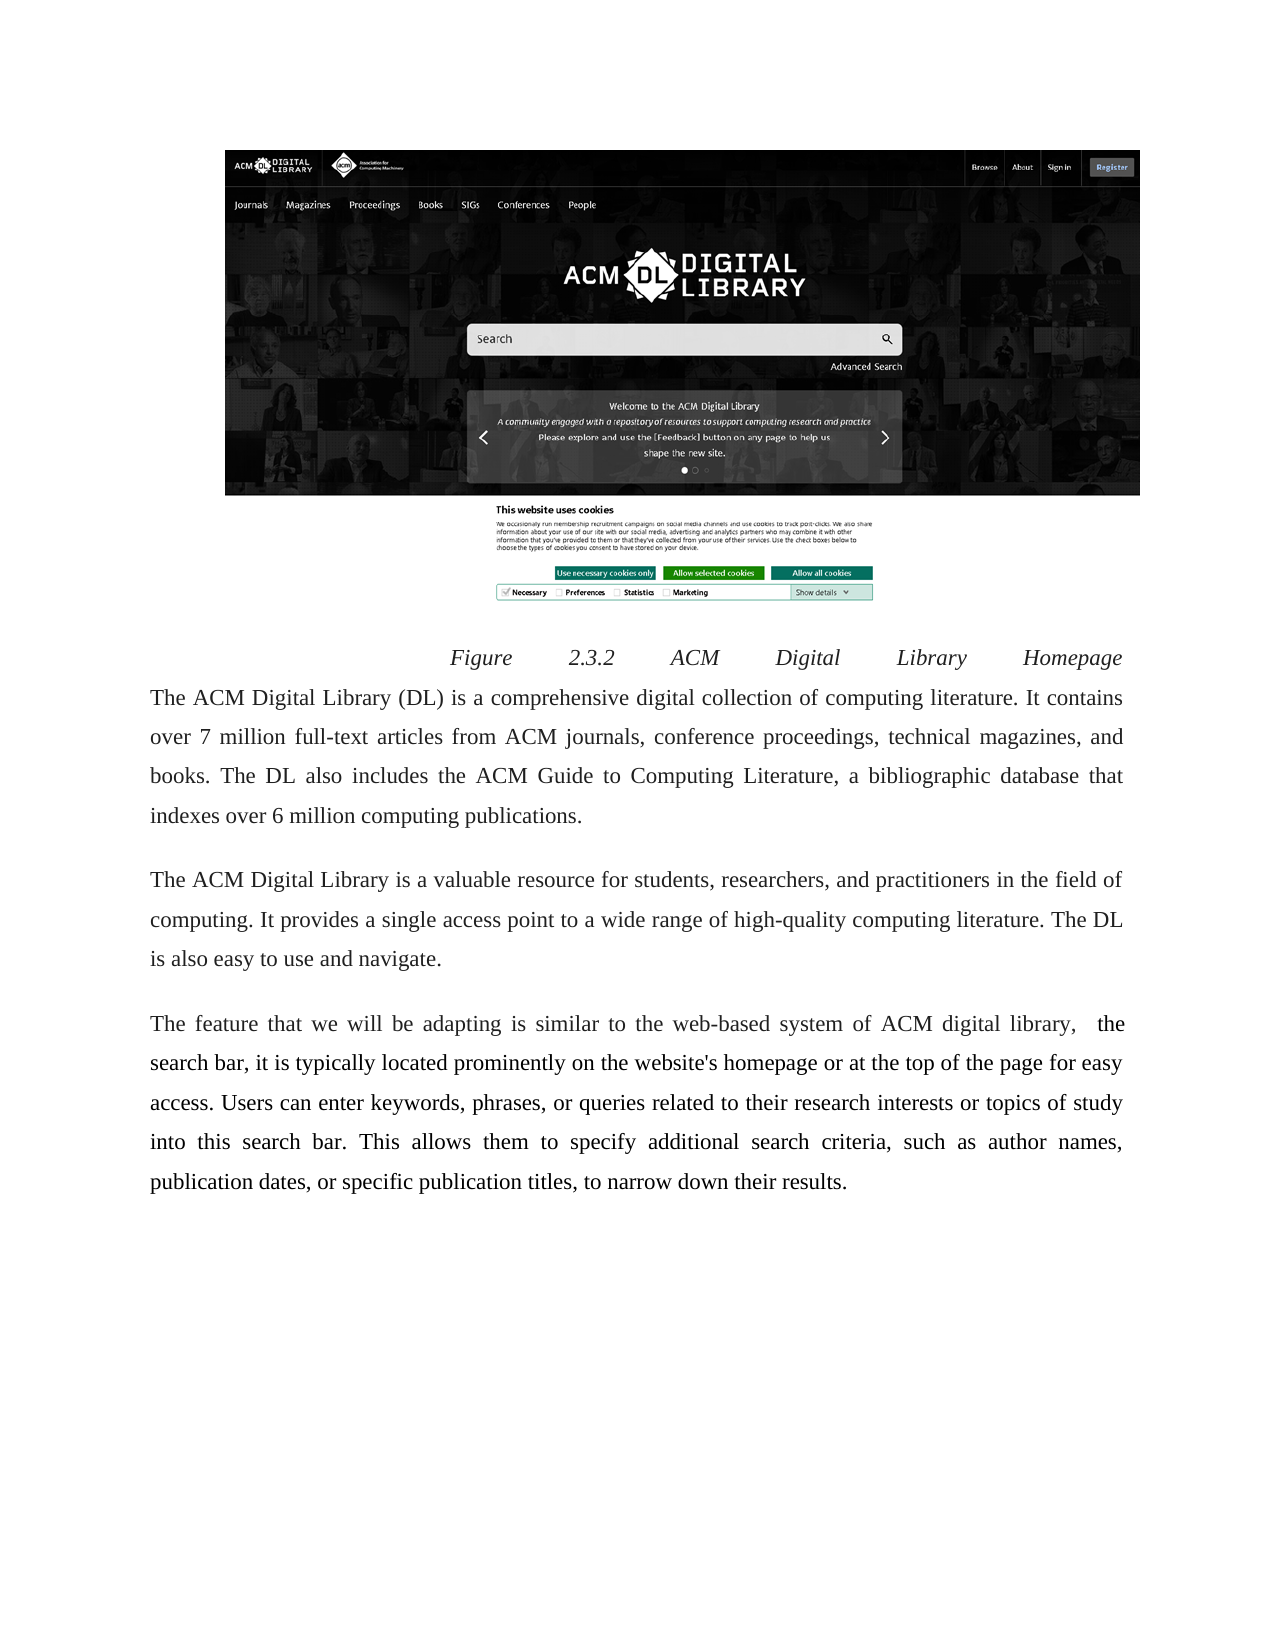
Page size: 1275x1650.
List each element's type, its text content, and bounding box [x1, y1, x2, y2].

text The ACM Digital Library is a valuable resource for students, researchers, and practitioners in the field of computing. It provides a single access point to a wide range of high-quality computing literature. The DL is also easy to use and navigate. [150, 867, 1125, 972]
text Figure 2.3.2 ACM Digital Library Homepage The ACM Digital Library (DL) is a comprehensive digital collection of computing literature. It contains over 7 million full-text articles from ACM journals, conference proceedings, technical magazines, and books. The DL also includes the ACM Guide to Computing Literature, a bibliographic database that indexes over 6 million computing publications. [150, 644, 1125, 828]
text The feature that we will be adapting is similar to the web-based system of ACM digital library, the search bar, it is typically located prominently on the website's homepage or at the top of the page for easy access. Users can enter keywords, phrases, or queries related to their research interests or topics of study into this search bar. This allows them to specify additional search criteria, such as author names, publication dates, or specific publication titles, to narrow down their results. [150, 1010, 1125, 1194]
picture [225, 150, 1140, 606]
